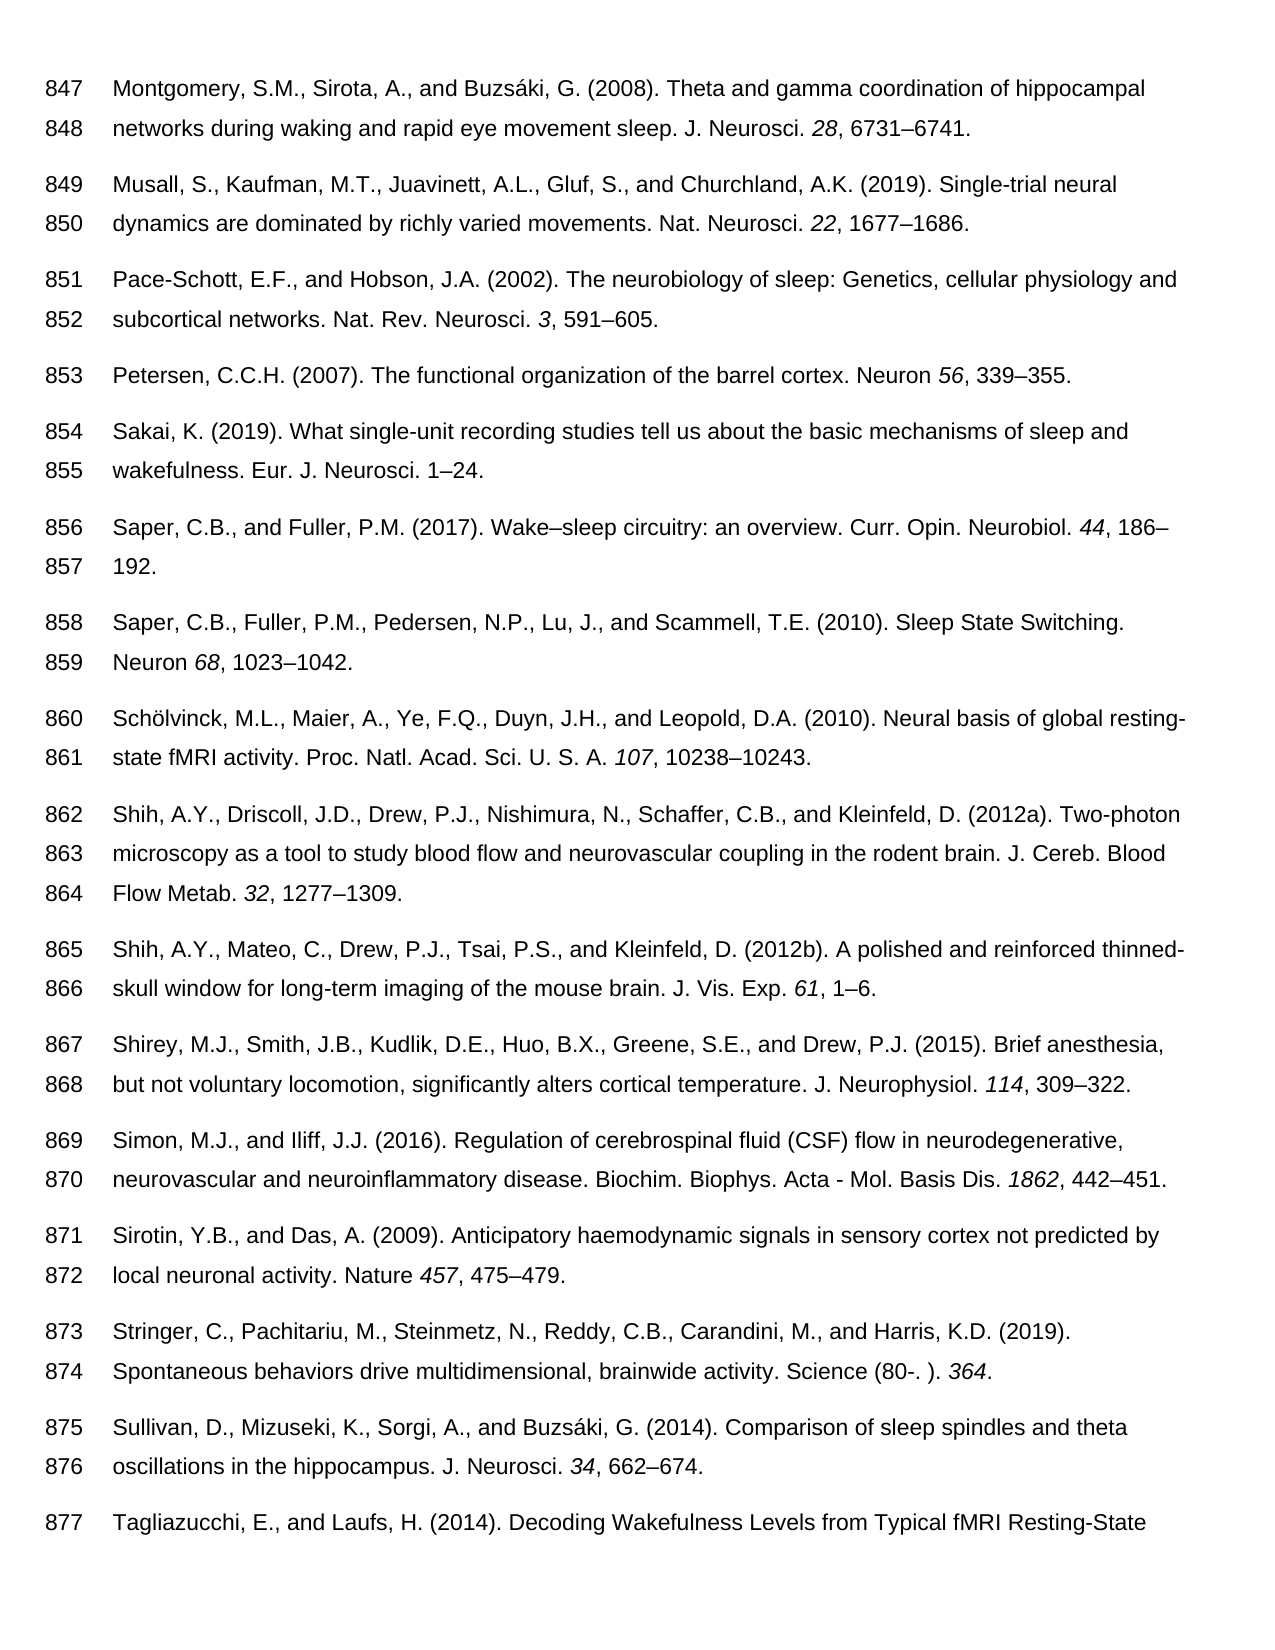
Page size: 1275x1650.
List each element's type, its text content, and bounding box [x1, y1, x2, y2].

text Schölvinck, M.L., Maier, A., Ye, F.Q., Duyn, J.H., and Leopold, D.A. (2010). Neural basis of global resting-state fMRI activity. Proc. Natl. Acad. Sci. U. S. A. 107, 10238–10243. [112, 705, 1200, 771]
text Shirey, M.J., Smith, J.B., Kudlik, D.E., Huo, B.X., Greene, S.E., and Drew, P.J. (2015). Brief anesthesia, but not voluntary locomotion, significantly alters cortical temperature. J. Neurophysiol. 114, 309–322. [112, 1031, 1200, 1097]
text Petersen, C.C.H. (2007). The functional organization of the barrel cortex. Neuron 56, 339–355. [112, 362, 1200, 388]
text Pace-Schott, E.F., and Hobson, J.A. (2002). The neurobiology of sleep: Genetics, cellular physiology and subcortical networks. Nat. Rev. Neurosci. 3, 591–605. [112, 266, 1200, 332]
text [112, 1509, 1200, 1536]
text Simon, M.J., and Iliff, J.J. (2016). Regulation of cerebrospinal fluid (CSF) flow in neurodegenerative, neurovascular and neuroinflammatory disease. Biochim. Biophys. Acta - Mol. Basis Dis. 1862, 442–451. [112, 1127, 1200, 1193]
text Saper, C.B., Fuller, P.M., Pedersen, N.P., Lu, J., and Scammell, T.E. (2010). Sleep State Switching. Neuron 68, 1023–1042. [112, 609, 1200, 675]
text Sakai, K. (2019). What single-unit recording studies tell us about the basic mechanisms of sleep and wakefulness. Eur. J. Neurosci. 1–24. [112, 418, 1200, 484]
text Stringer, C., Pachitariu, M., Steinmetz, N., Reddy, C.B., Carandini, M., and Harris, K.D. (2019). Spontaneous behaviors drive multidimensional, brainwide activity. Science (80-. ). 364. [112, 1318, 1200, 1384]
text Montgomery, S.M., Sirota, A., and Buzsáki, G. (2008). Theta and gamma coordination of hippocampal networks during waking and rapid eye movement sleep. J. Neurosci. 28, 6731–6741. [112, 75, 1200, 141]
text Musall, S., Kaufman, M.T., Juavinett, A.L., Gluf, S., and Churchland, A.K. (2019). Single-trial neural dynamics are dominated by richly varied movements. Nat. Neurosci. 22, 1677–1686. [112, 171, 1200, 236]
text Shih, A.Y., Mateo, C., Drew, P.J., Tsai, P.S., and Kleinfeld, D. (2012b). A polished and reinforced thinned-skull window for long-term imaging of the mouse brain. J. Vis. Exp. 61, 1–6. [112, 936, 1200, 1001]
text Sullivan, D., Mizuseki, K., Sorgi, A., and Buzsáki, G. (2014). Comparison of sleep spindles and theta oscillations in the hippocampus. J. Neurosci. 34, 662–674. [112, 1414, 1200, 1479]
text Shih, A.Y., Driscoll, J.D., Drew, P.J., Nishimura, N., Schaffer, C.B., and Kleinfeld, D. (2012a). Two-photon microscopy as a tool to study blood flow and neurovascular coupling in the rodent brain. J. Cereb. Blood Flow Metab. 32, 1277–1309. [112, 801, 1200, 906]
text Saper, C.B., and Fuller, P.M. (2017). Wake–sleep circuitry: an overview. Curr. Opin. Neurobiol. 44, 186–192. [112, 514, 1200, 579]
text Sirotin, Y.B., and Das, A. (2009). Anticipatory haemodynamic signals in sensory cortex not predicted by local neuronal activity. Nature 457, 475–479. [112, 1222, 1200, 1288]
